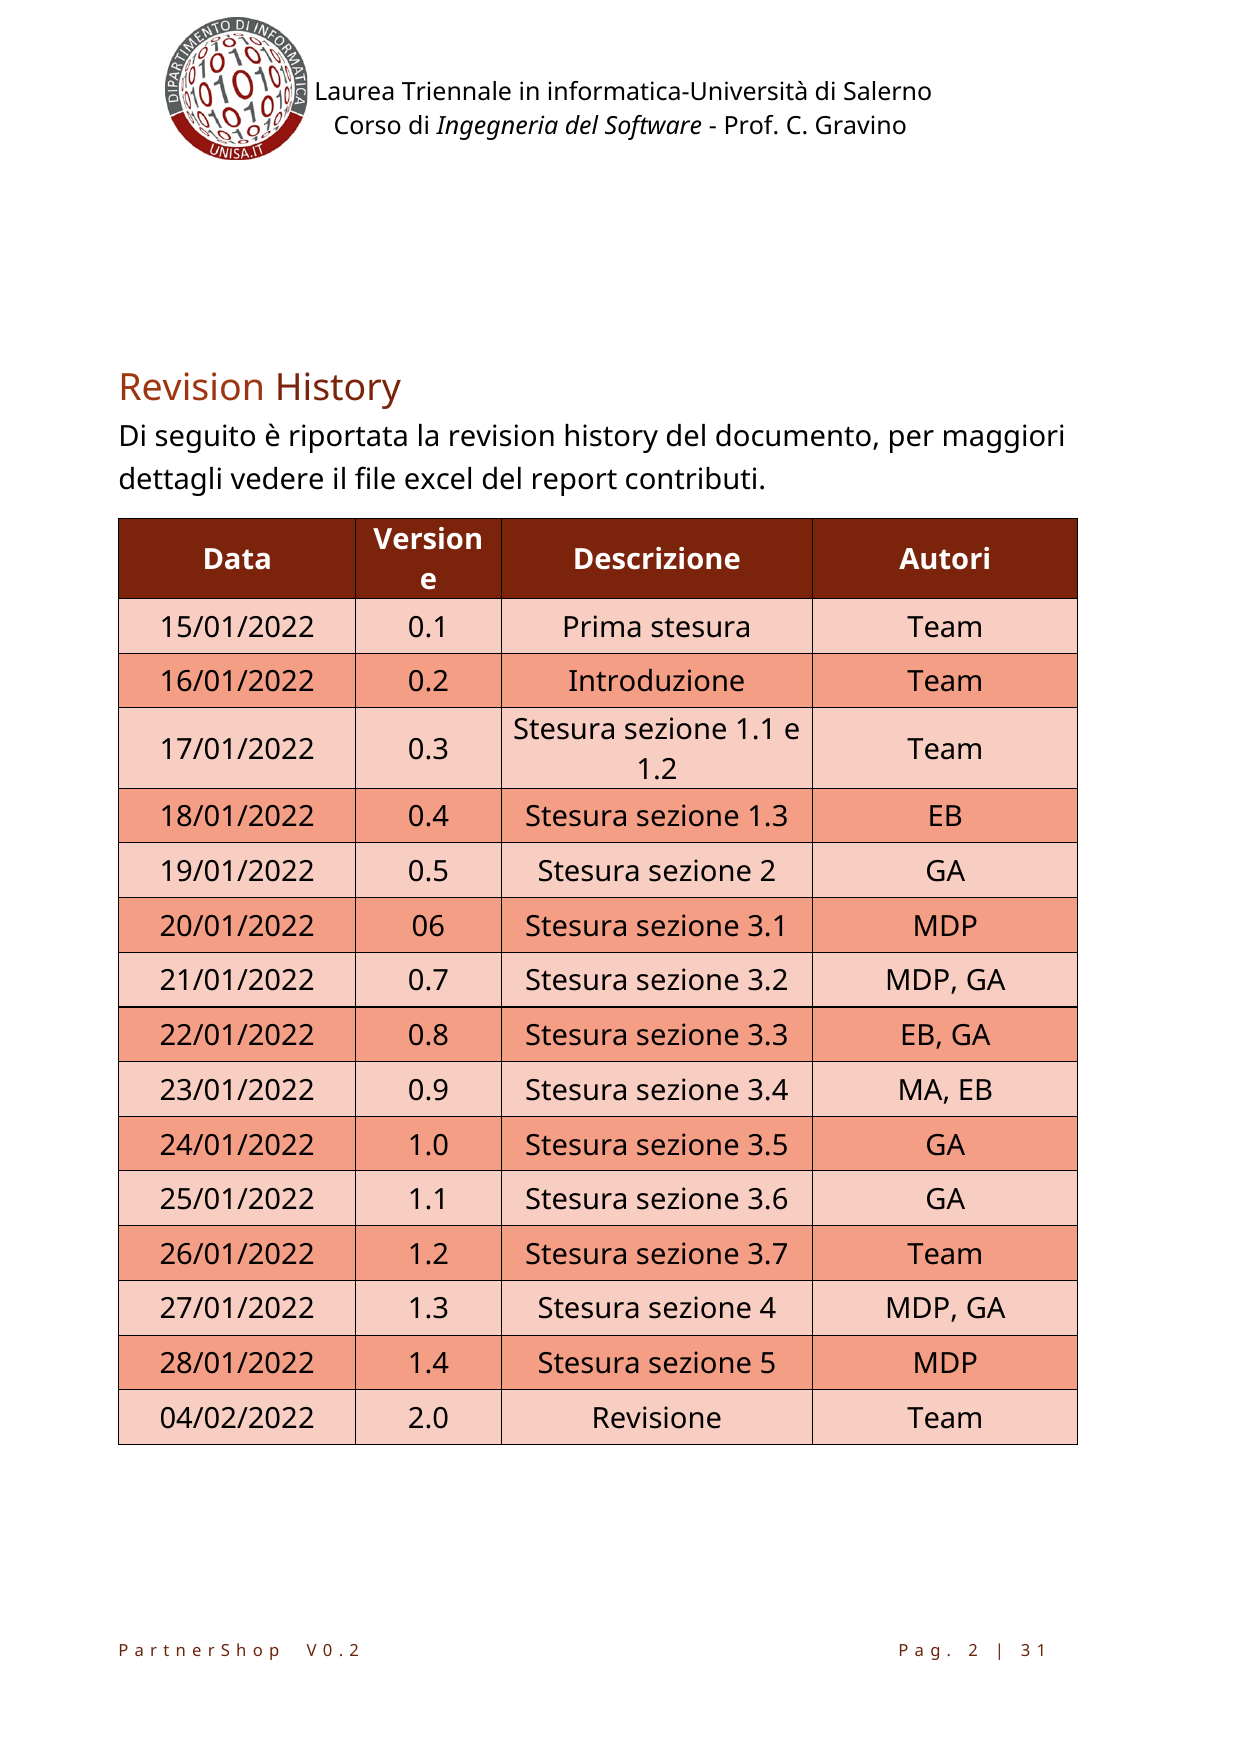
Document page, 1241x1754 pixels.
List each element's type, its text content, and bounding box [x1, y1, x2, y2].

table_cell Stesura sezione 3.5 [502, 1117, 812, 1170]
table_cell MA, EB [813, 1062, 1077, 1116]
table_cell 2.0 [356, 1390, 501, 1444]
subtitle Revision History [118, 360, 1122, 411]
table_cell 22/01/2022 [119, 1008, 355, 1061]
table_cell 17/01/2022 [119, 708, 355, 788]
table_cell 0.1 [356, 599, 501, 652]
table_cell 16/01/2022 [119, 654, 355, 707]
table_cell Stesura sezione 3.1 [502, 898, 812, 952]
table_cell Stesura sezione 3.6 [502, 1171, 812, 1225]
table_cell 0.4 [356, 789, 501, 842]
table_header Versione [356, 519, 501, 598]
table_cell EB, GA [813, 1008, 1077, 1061]
table_cell 0.5 [356, 843, 501, 897]
table_cell 1.4 [356, 1336, 501, 1389]
table_cell MDP, GA [813, 1281, 1077, 1334]
table_cell 28/01/2022 [119, 1336, 355, 1389]
table_cell Stesura sezione 3.3 [502, 1008, 812, 1061]
table_cell 0.3 [356, 708, 501, 788]
table_cell Stesura sezione 5 [502, 1336, 812, 1389]
table_cell Revisione [502, 1390, 812, 1444]
table_cell 27/01/2022 [119, 1281, 355, 1334]
table_cell Stesura sezione 3.2 [502, 953, 812, 1006]
table_cell 15/01/2022 [119, 599, 355, 652]
table_cell Team [813, 654, 1077, 707]
table_cell MDP, GA [813, 953, 1077, 1006]
table_cell 19/01/2022 [119, 843, 355, 897]
table_cell Team [813, 1226, 1077, 1280]
table_cell 1.0 [356, 1117, 501, 1170]
table_cell 1.1 [356, 1171, 501, 1225]
table_cell Team [813, 1390, 1077, 1444]
table_cell Stesura sezione 1.1 e 1.2 [502, 708, 812, 788]
table_cell 21/01/2022 [119, 953, 355, 1006]
picture [165, 17, 308, 160]
table_cell Stesura sezione 3.4 [502, 1062, 812, 1116]
table_cell 18/01/2022 [119, 789, 355, 842]
table_cell Team [813, 708, 1077, 788]
table_cell Introduzione [502, 654, 812, 707]
table_header Descrizione [502, 519, 812, 598]
table_cell 04/02/2022 [119, 1390, 355, 1444]
table_header Data [119, 519, 355, 598]
table_header Autori [813, 519, 1077, 598]
table_cell Stesura sezione 3.7 [502, 1226, 812, 1280]
table_cell 20/01/2022 [119, 898, 355, 952]
table_cell 1.2 [356, 1226, 501, 1280]
table_cell GA [813, 843, 1077, 897]
table_cell 25/01/2022 [119, 1171, 355, 1225]
table_cell 0.7 [356, 953, 501, 1006]
table_cell Stesura sezione 1.3 [502, 789, 812, 842]
table_cell Stesura sezione 4 [502, 1281, 812, 1334]
table_cell Team [813, 599, 1077, 652]
table_cell MDP [813, 898, 1077, 952]
table_cell MDP [813, 1336, 1077, 1389]
table_cell 26/01/2022 [119, 1226, 355, 1280]
table_cell 0.8 [356, 1008, 501, 1061]
table_cell EB [813, 789, 1077, 842]
table_cell Prima stesura [502, 599, 812, 652]
table_cell 1.3 [356, 1281, 501, 1334]
table_cell 0.2 [356, 654, 501, 707]
table_cell 24/01/2022 [119, 1117, 355, 1170]
table_cell GA [813, 1171, 1077, 1225]
table_cell 23/01/2022 [119, 1062, 355, 1116]
table_cell 06 [356, 898, 501, 952]
text Di seguito è riportata la revision history del documento, per maggiori dettagli vedere il file excel del report contributi. [118, 415, 1122, 498]
table_cell GA [813, 1117, 1077, 1170]
table_cell 0.9 [356, 1062, 501, 1116]
table_cell Stesura sezione 2 [502, 843, 812, 897]
